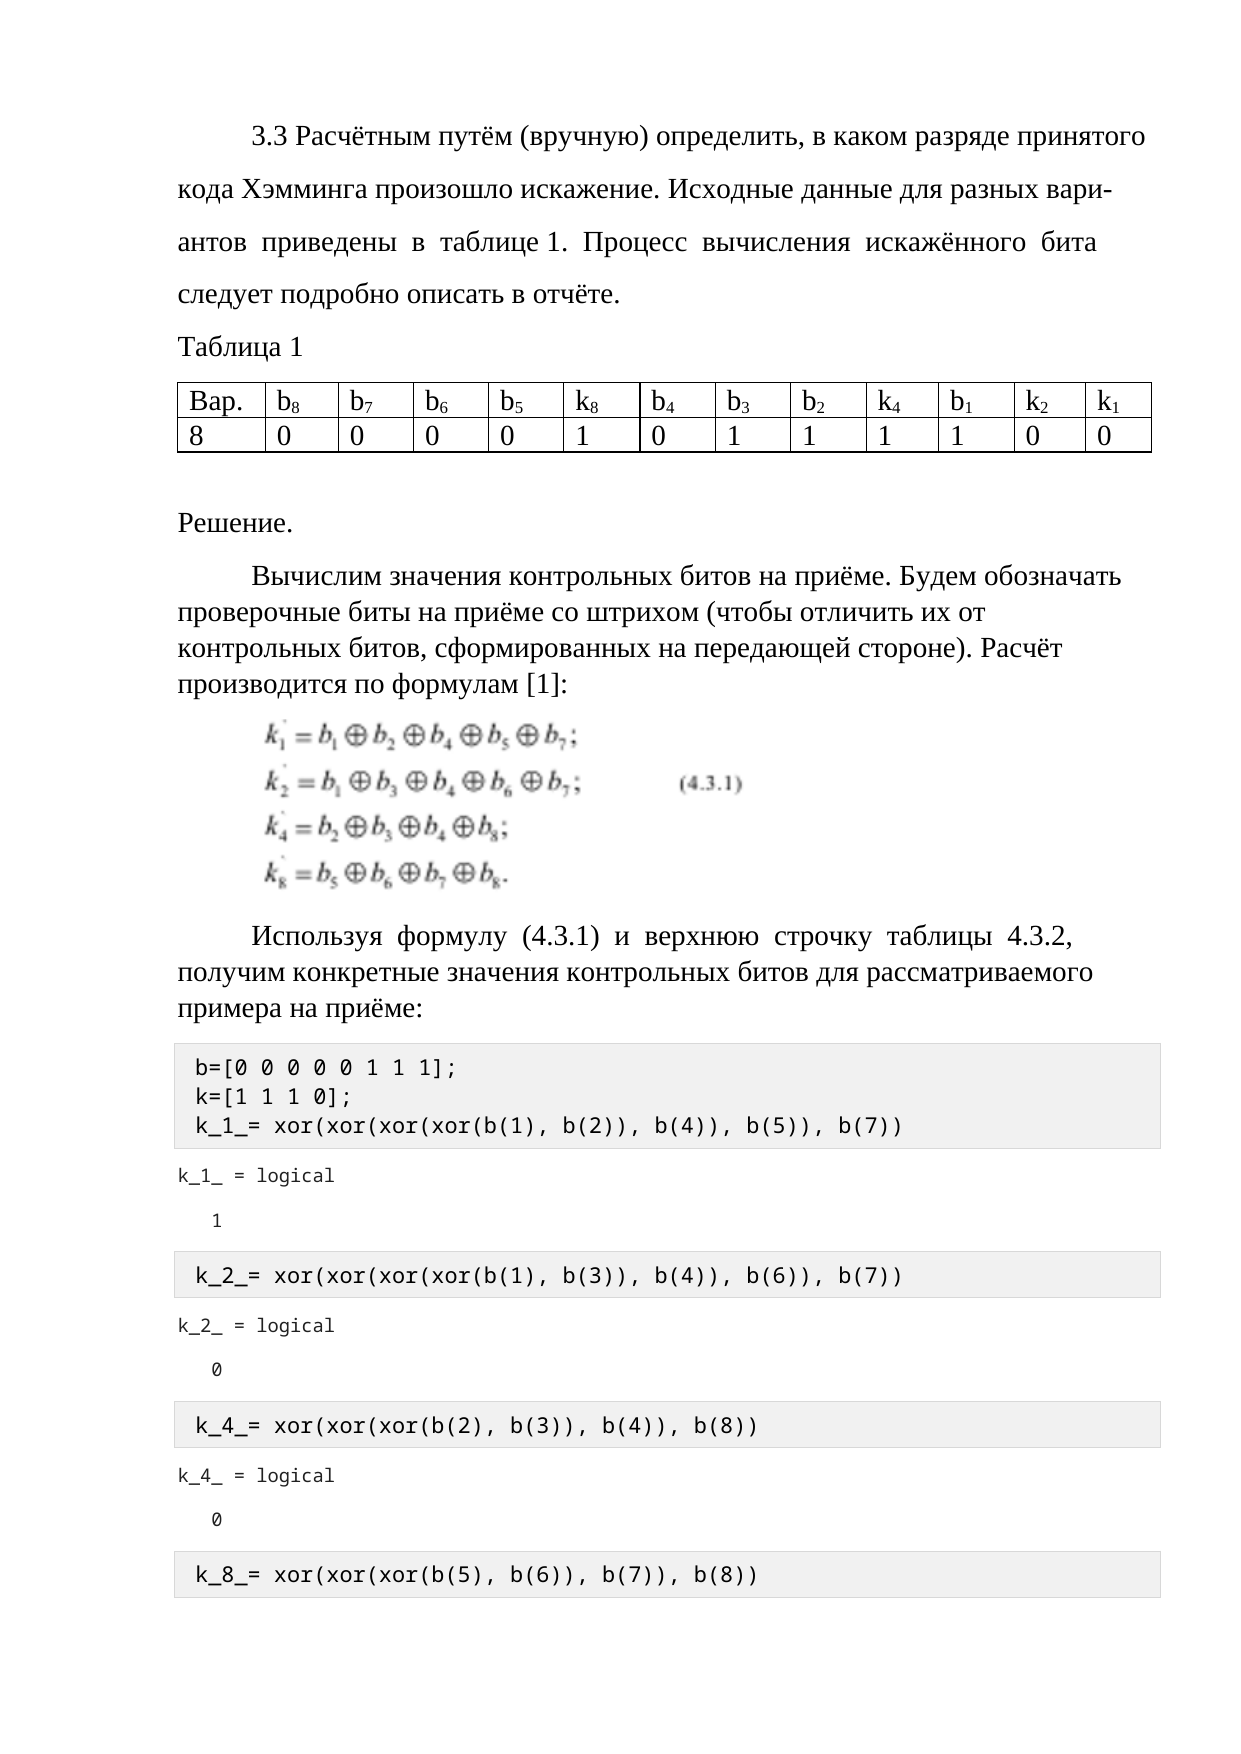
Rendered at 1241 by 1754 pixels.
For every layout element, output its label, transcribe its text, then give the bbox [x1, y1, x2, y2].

table_cell 1 [716, 418, 790, 451]
table_cell 8 [178, 418, 265, 451]
text 1 [177, 1207, 1152, 1232]
text k=[1 1 1 0]; [175, 1072, 1160, 1101]
table_header Вар. [178, 383, 265, 417]
table_cell 1 [564, 418, 639, 451]
table_cell 1 [939, 418, 1014, 451]
table_cell 0 [339, 418, 413, 451]
table_header k8 [564, 383, 639, 417]
picture [252, 719, 753, 899]
table_header b5 [489, 383, 563, 417]
table_header b4 [641, 383, 715, 417]
table_cell 0 [414, 418, 488, 451]
text k_8_= xor(xor(xor(b(5), b(6)), b(7)), b(8)) [175, 1552, 1160, 1597]
table_header b1 [939, 383, 1014, 417]
table_cell 0 [1086, 418, 1151, 451]
text b=[0 0 0 0 0 1 1 1]; [175, 1044, 1160, 1072]
text 3.3 Расчётным путём (вручную) определить, в каком разряде принятого [177, 118, 1152, 152]
table_header k1 [1086, 383, 1151, 417]
text следует подробно описать в отчёте. [177, 277, 1152, 310]
table_header k2 [1015, 383, 1085, 417]
table_header k4 [867, 383, 938, 417]
table_cell 0 [266, 418, 338, 451]
text антов приведены в таблице 1. Процесс вычисления искажённого бита [177, 224, 1152, 257]
text k_2_= xor(xor(xor(xor(b(1), b(3)), b(4)), b(6)), b(7)) [175, 1252, 1160, 1297]
table_header b6 [414, 383, 488, 417]
table_cell 0 [1015, 418, 1085, 451]
text k_4_= xor(xor(xor(b(2), b(3)), b(4)), b(8)) [175, 1402, 1160, 1447]
text 0 [177, 1506, 1152, 1532]
table_cell 1 [867, 418, 938, 451]
text k_1_= xor(xor(xor(xor(b(1), b(2)), b(4)), b(5)), b(7)) [175, 1101, 1160, 1148]
table_header b2 [791, 383, 866, 417]
text Решение. [177, 505, 1152, 539]
text k_2_ = logical [177, 1312, 1152, 1338]
table_header b3 [716, 383, 790, 417]
table_cell 1 [791, 418, 866, 451]
text кода Хэмминга произошло искажение. Исходные данные для разных вари- [177, 171, 1152, 204]
text 0 [177, 1357, 1152, 1382]
table_cell 0 [641, 418, 715, 451]
text Используя формулу (4.3.1) и верхнюю строчку таблицы 4.3.2, получим конкретные значения контрольных битов для рассматриваемого примера на приёме: [177, 918, 1152, 1024]
text Вычислим значения контрольных битов на приёме. Будем обозначать проверочные биты на приёме со штрихом (чтобы отличить их от контрольных битов, сформированных на передающей стороне). Расчёт производится по формулам [1]: [177, 558, 1152, 700]
text k_1_ = logical [177, 1163, 1152, 1188]
table_header b8 [266, 383, 338, 417]
text k_4_ = logical [177, 1462, 1152, 1488]
table_cell 0 [489, 418, 563, 451]
text Таблица 1 [177, 329, 1152, 363]
table_header b7 [339, 383, 413, 417]
